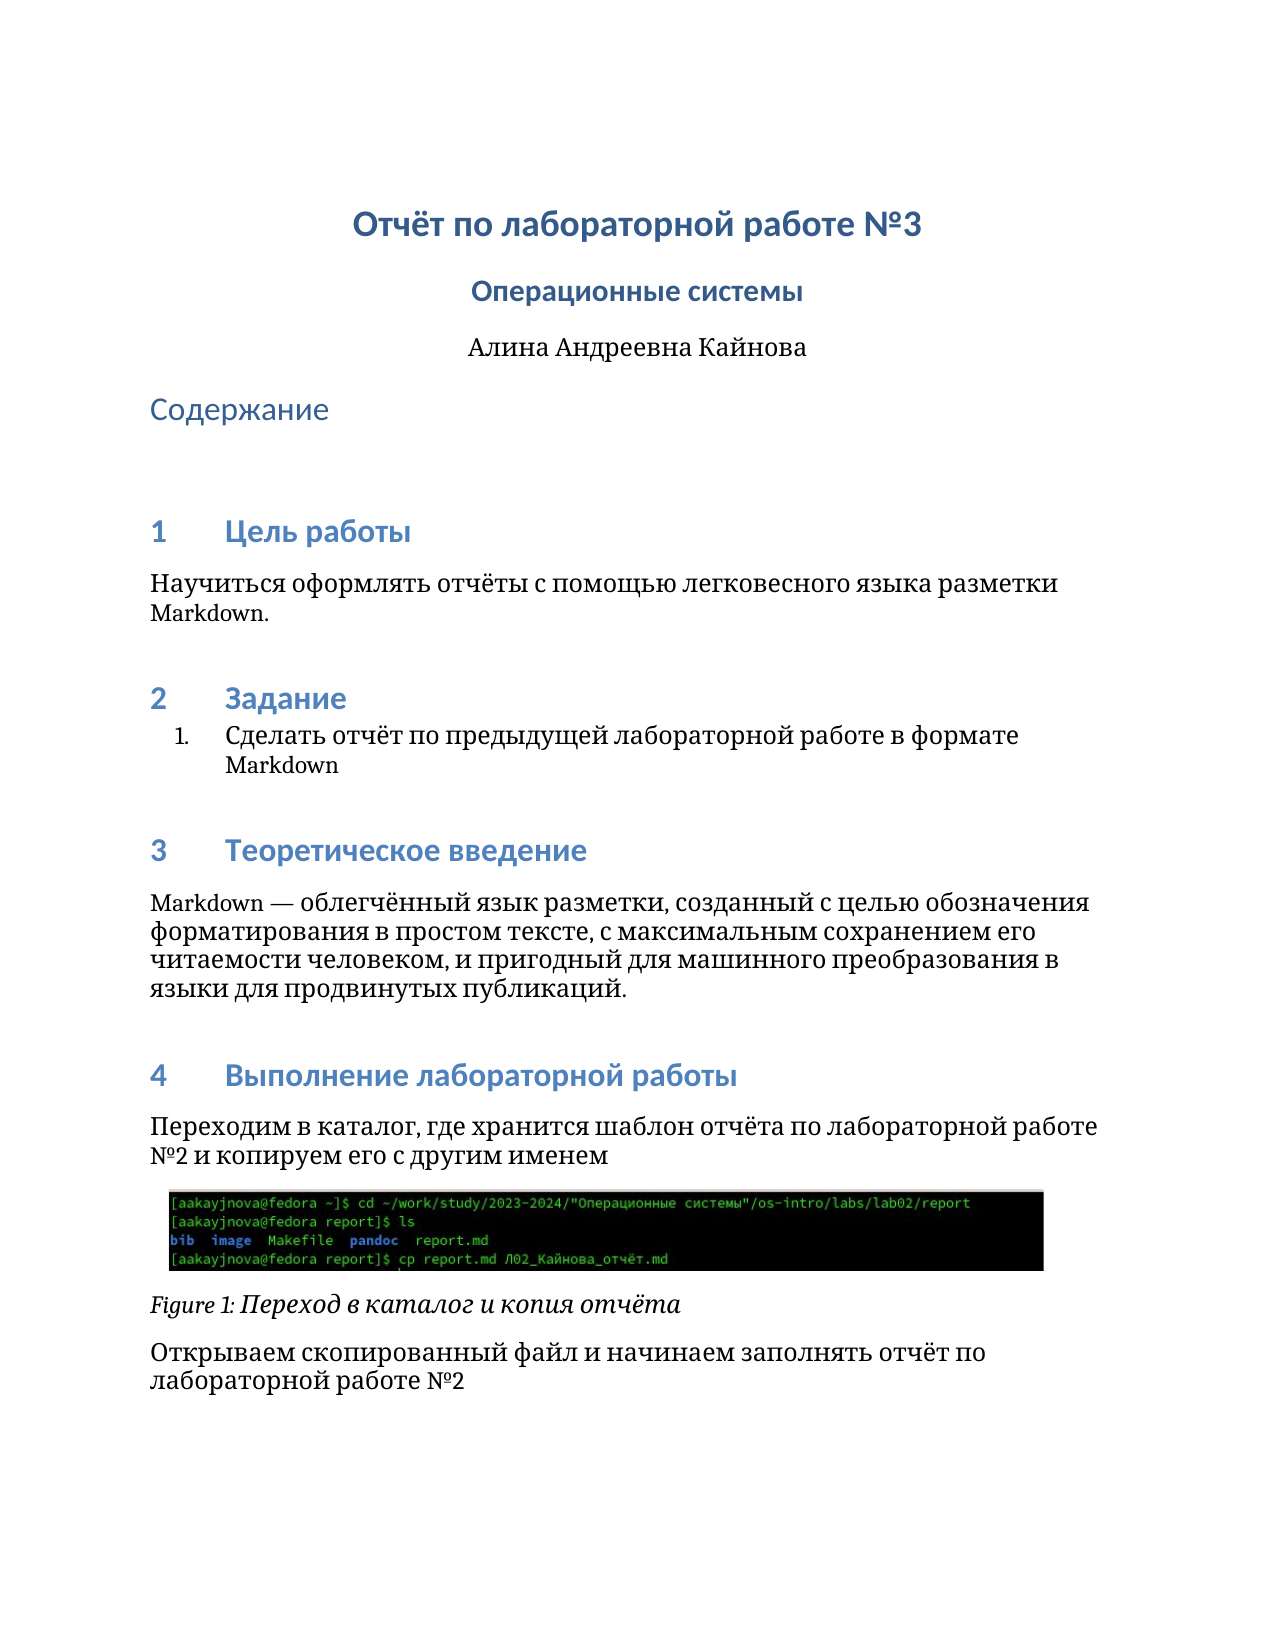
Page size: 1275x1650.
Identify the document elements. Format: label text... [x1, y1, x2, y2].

text Markdown — облегчённый язык разметки, созданный с целью обозначения форматирования в простом тексте, с максимальным сохранением его читаемости человеком, и пригодный для машинного преобразования в языки для продвинутых публикаций. [150, 889, 1125, 1004]
list Сделать отчёт по предыдущей лабораторной работе в формате Markdown [175, 722, 1125, 779]
title Отчёт по лабораторной работе №3 [150, 200, 1125, 246]
subtitle 4 Выполнение лабораторной работы [150, 1054, 1125, 1094]
text Figure 1: Переход в каталог и копия отчёта [150, 1291, 1125, 1320]
subtitle Операционные системы [150, 271, 1125, 309]
text Открываем скопированный файл и начинаем заполнять отчёт по лабораторной работе №2 [150, 1338, 1125, 1396]
text Алина Андреевна Кайнова [150, 334, 1125, 363]
subtitle 3 Теоретическое введение [150, 829, 1125, 870]
text Переходим в каталог, где хранится шаблон отчёта по лабораторной работе №2 и копируем его с другим именем [150, 1113, 1125, 1171]
picture [168, 1189, 1044, 1271]
text Научиться оформлять отчёты с помощью легковесного языка разметки Markdown. [150, 570, 1125, 627]
subtitle 1 Цель работы [150, 510, 1125, 551]
subtitle 2 Задание [150, 677, 1125, 718]
